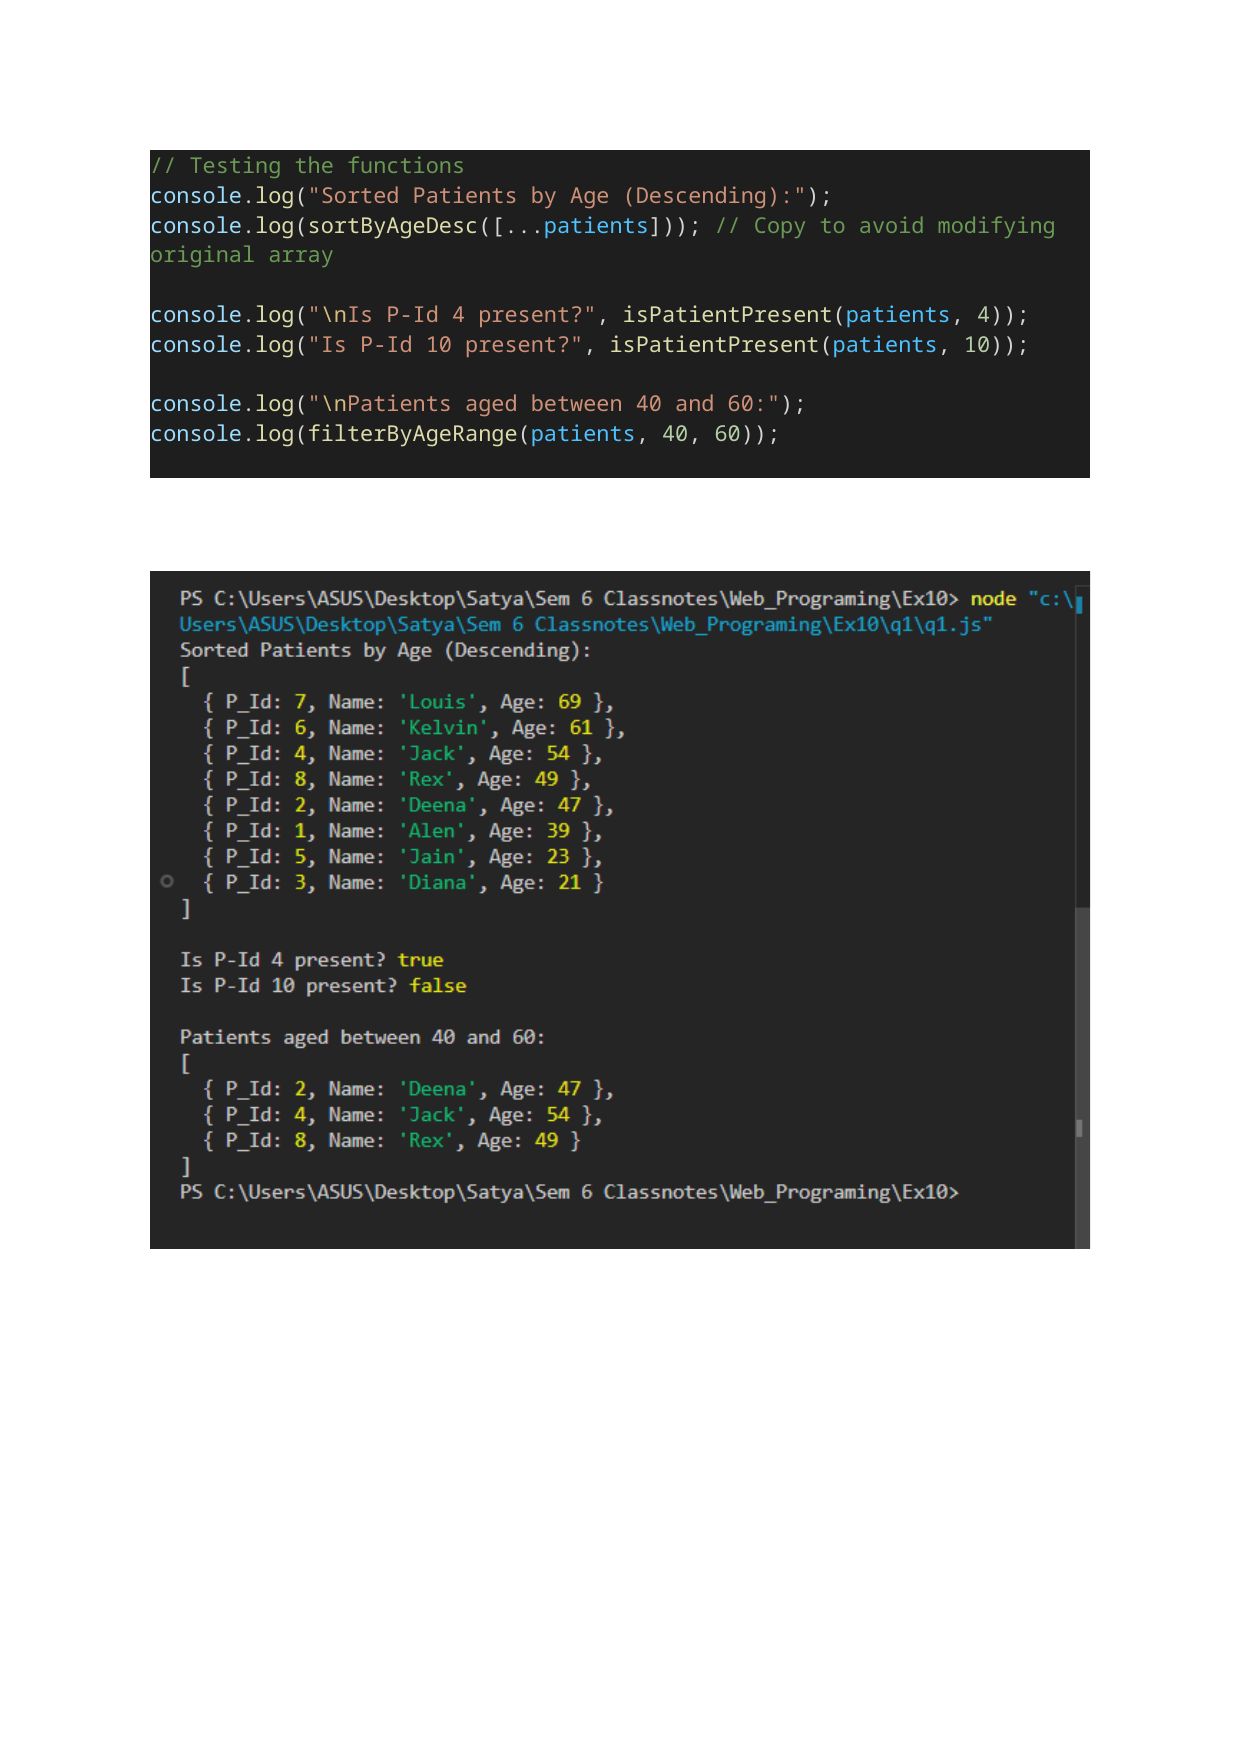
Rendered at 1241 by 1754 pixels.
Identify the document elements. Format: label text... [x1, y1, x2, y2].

text console.log("Is P-Id 10 present?", isPatientPresent(patients, 10)); [150, 329, 1090, 358]
text console.log("\nPatients aged between 40 and 60:"); [150, 388, 1090, 418]
text console.log(filterByAgeRange(patients, 40, 60)); [150, 418, 1090, 448]
text console.log("Sorted Patients by Age (Descending):"); [150, 180, 1090, 209]
picture [150, 571, 1091, 1249]
text console.log("\nIs P-Id 4 present?", isPatientPresent(patients, 4)); [150, 299, 1090, 329]
text // Testing the functions [150, 150, 1090, 180]
text console.log(sortByAgeDesc([...patients])); // Copy to avoid modifying original array [150, 209, 1090, 269]
